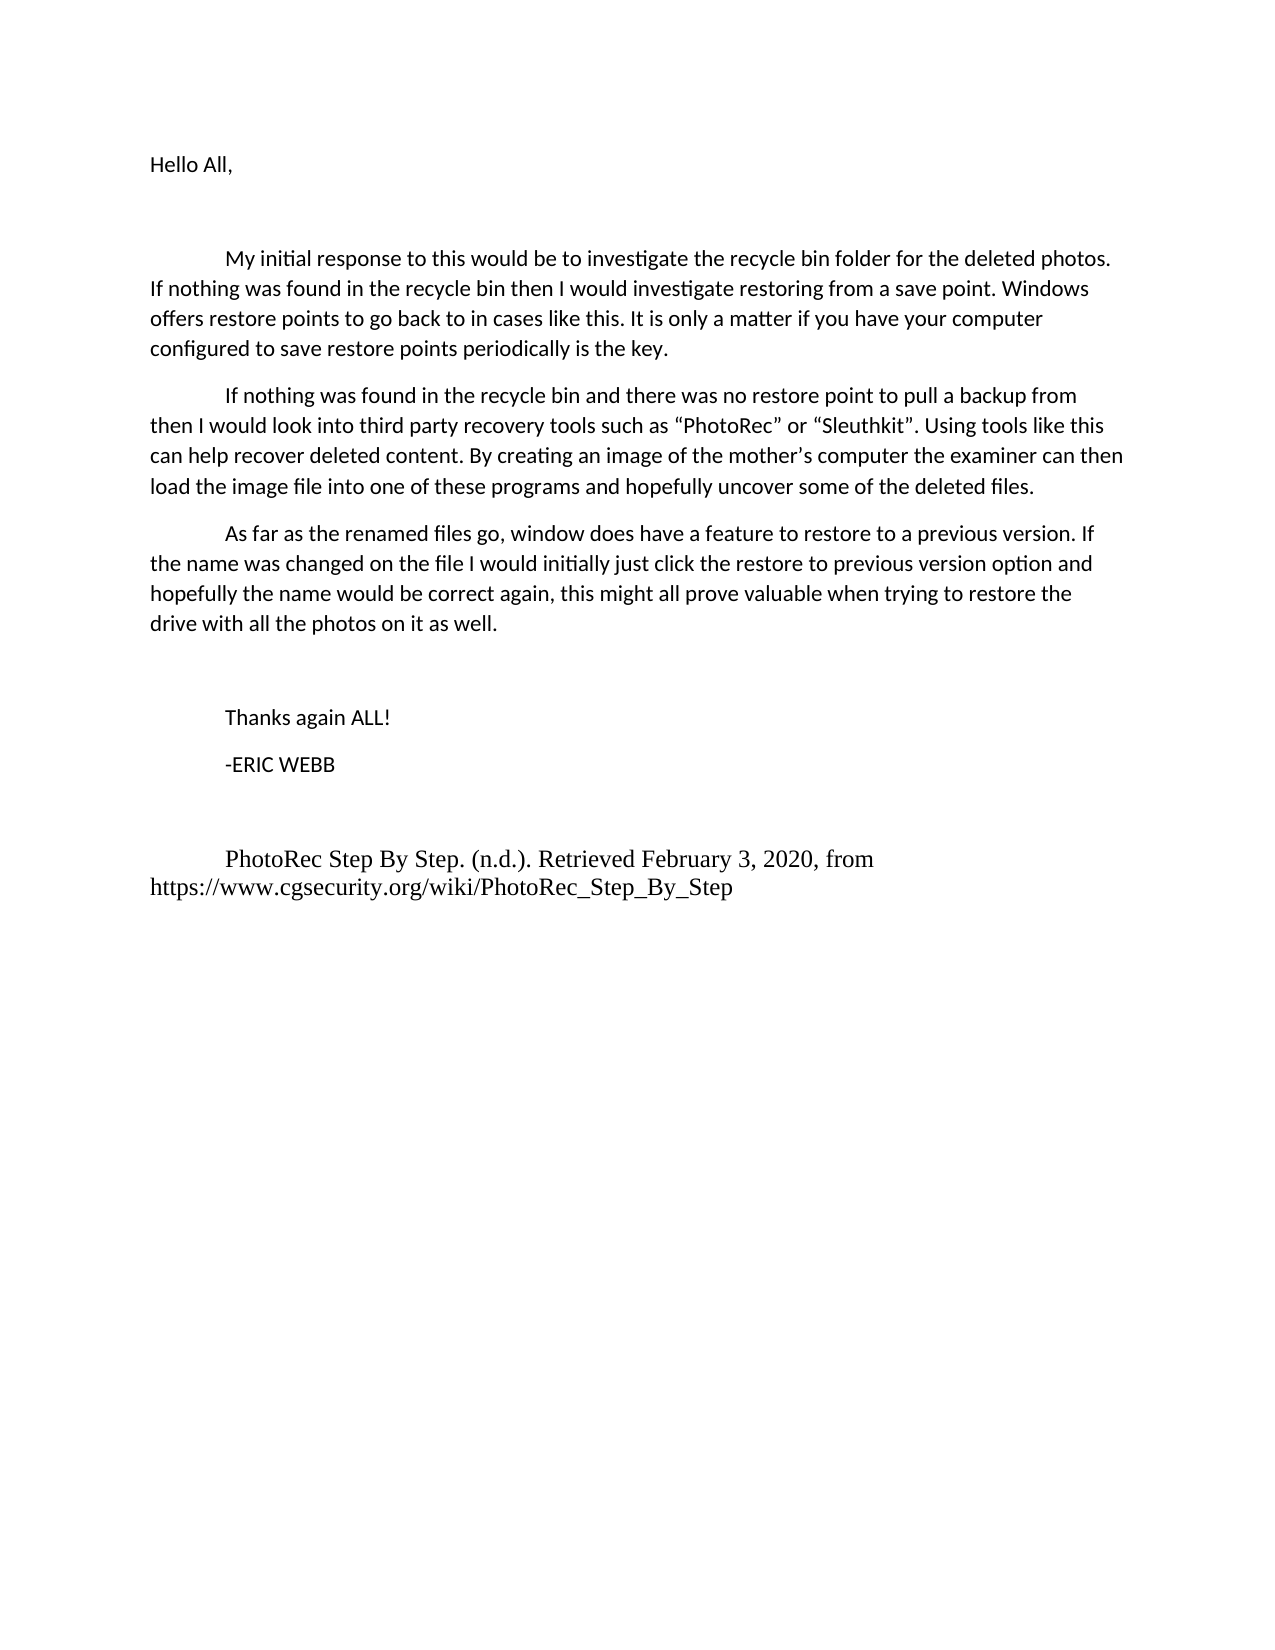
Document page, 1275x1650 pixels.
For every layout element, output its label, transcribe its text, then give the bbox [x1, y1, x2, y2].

text Hello All, [150, 150, 1125, 178]
text My initial response to this would be to investigate the recycle bin folder for the deleted photos. If nothing was found in the recycle bin then I would investigate restoring from a save point. Windows offers restore points to go back to in cases like this. It is only a matter if you have your computer configured to save restore points periodically is the key. [150, 244, 1125, 362]
text -ERIC WEBB [150, 750, 1125, 778]
text Thanks again ALL! [150, 703, 1125, 731]
text As far as the renamed files go, window does have a feature to restore to a previous version. If the name was changed on the file I would initially just click the restore to previous version option and hopefully the name would be correct again, this might all prove valuable when trying to restore the drive with all the photos on it as well. [150, 519, 1125, 637]
text PhotoRec Step By Step. (n.d.). Retrieved February 3, 2020, from https://www.cgsecurity.org/wiki/PhotoRec_Step_By_Step [150, 844, 1125, 901]
text If nothing was found in the recycle bin and there was no restore point to pull a backup from then I would look into third party recovery tools such as “PhotoRec” or “Sleuthkit”. Using tools like this can help recover deleted content. By creating an image of the mother’s computer the examiner can then load the image file into one of these programs and hopefully uncover some of the deleted files. [150, 381, 1125, 500]
